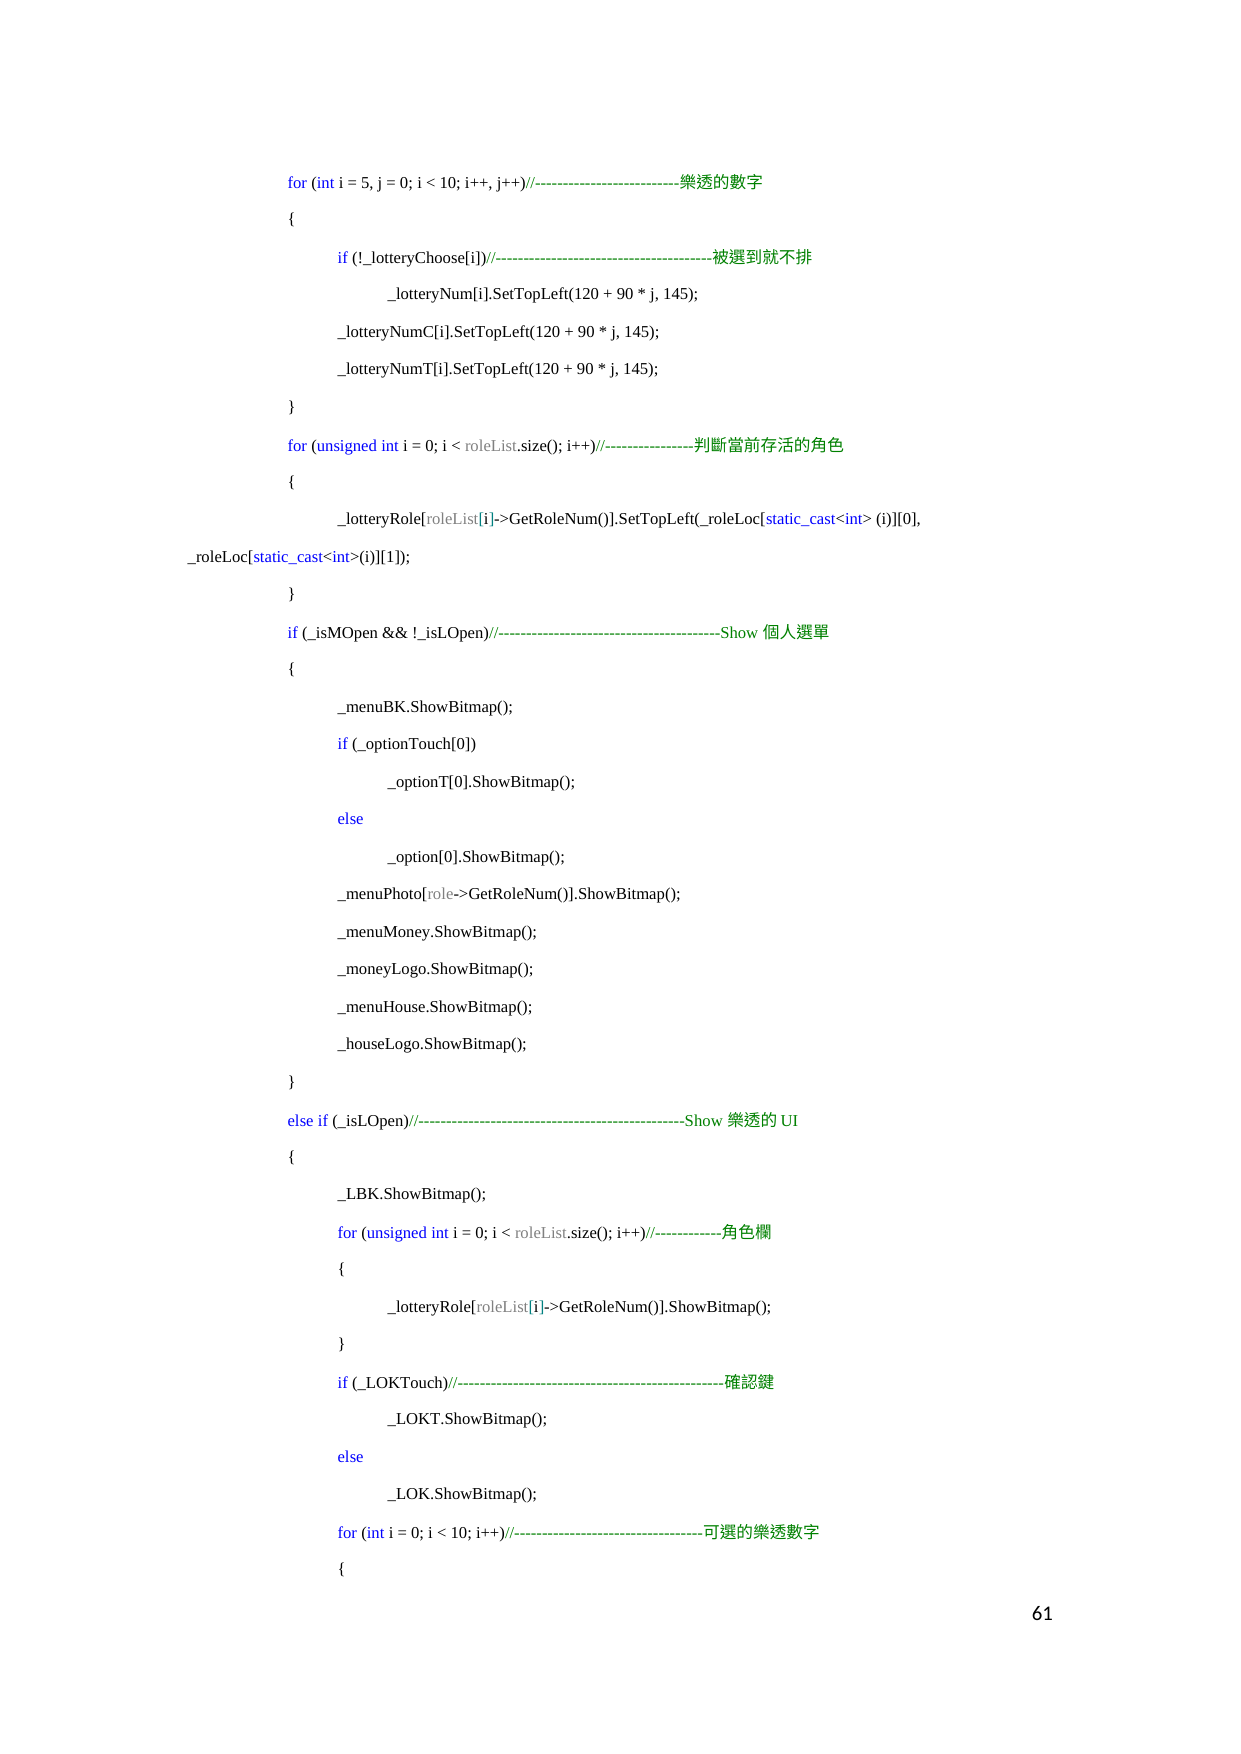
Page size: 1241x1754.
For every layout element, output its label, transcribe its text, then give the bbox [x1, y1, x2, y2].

text _lotteryNum[i].SetTopLeft(120 + 90 * j, 145); [187, 275, 1053, 312]
text _option[0].ShowBitmap(); [187, 837, 1053, 875]
text { [187, 462, 1053, 500]
text { [187, 1250, 1053, 1287]
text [187, 237, 1053, 275]
text for (unsigned int i = 0; i < roleList.size(); i++)//----------------判斷當前存活的角色 [187, 425, 1053, 462]
text _LOKT.ShowBitmap(); [187, 1400, 1053, 1437]
text else [187, 800, 1053, 837]
text _menuPhoto[role->GetRoleNum()].ShowBitmap(); [187, 875, 1053, 912]
text _lotteryRole[roleList[i]->GetRoleNum()].ShowBitmap(); [187, 1287, 1053, 1325]
text if (_optionTouch[0]) [187, 725, 1053, 762]
text _menuBK.ShowBitmap(); [187, 687, 1053, 725]
text _optionT[0].ShowBitmap(); [187, 762, 1053, 800]
text { [187, 1550, 1053, 1587]
text _moneyLogo.ShowBitmap(); [187, 950, 1053, 987]
text _houseLogo.ShowBitmap(); [187, 1025, 1053, 1062]
text _LBK.ShowBitmap(); [187, 1175, 1053, 1212]
text for (int i = 0; i < 10; i++)//----------------------------------可選的樂透數字 [187, 1512, 1053, 1550]
text _lotteryRole[roleList[i]->GetRoleNum()].SetTopLeft(_roleLoc[static_cast<int> (i)][0], _roleLoc[static_cast<int>(i)][1]); [187, 500, 1053, 575]
text } [187, 1062, 1053, 1100]
text if (_isMOpen && !_isLOpen)//----------------------------------------Show 個人選單 [187, 612, 1053, 650]
text } [187, 1325, 1053, 1362]
text for (unsigned int i = 0; i < roleList.size(); i++)//------------角色欄 [187, 1212, 1053, 1250]
text _LOK.ShowBitmap(); [187, 1475, 1053, 1512]
text _menuMoney.ShowBitmap(); [187, 912, 1053, 950]
text _lotteryNumC[i].SetTopLeft(120 + 90 * j, 145); [187, 312, 1053, 350]
text else [187, 1437, 1053, 1475]
text { [187, 1137, 1053, 1175]
text } [187, 575, 1053, 612]
text } [187, 387, 1053, 425]
text { [187, 650, 1053, 687]
text for (int i = 5, j = 0; i < 10; i++, j++)//--------------------------樂透的數字 [187, 162, 1053, 200]
text { [187, 200, 1053, 237]
text if (_LOKTouch)//------------------------------------------------確認鍵 [187, 1362, 1053, 1400]
text _lotteryNumT[i].SetTopLeft(120 + 90 * j, 145); [187, 350, 1053, 387]
text _menuHouse.ShowBitmap(); [187, 987, 1053, 1025]
text else if (_isLOpen)//------------------------------------------------Show 樂透的UI [187, 1100, 1053, 1137]
